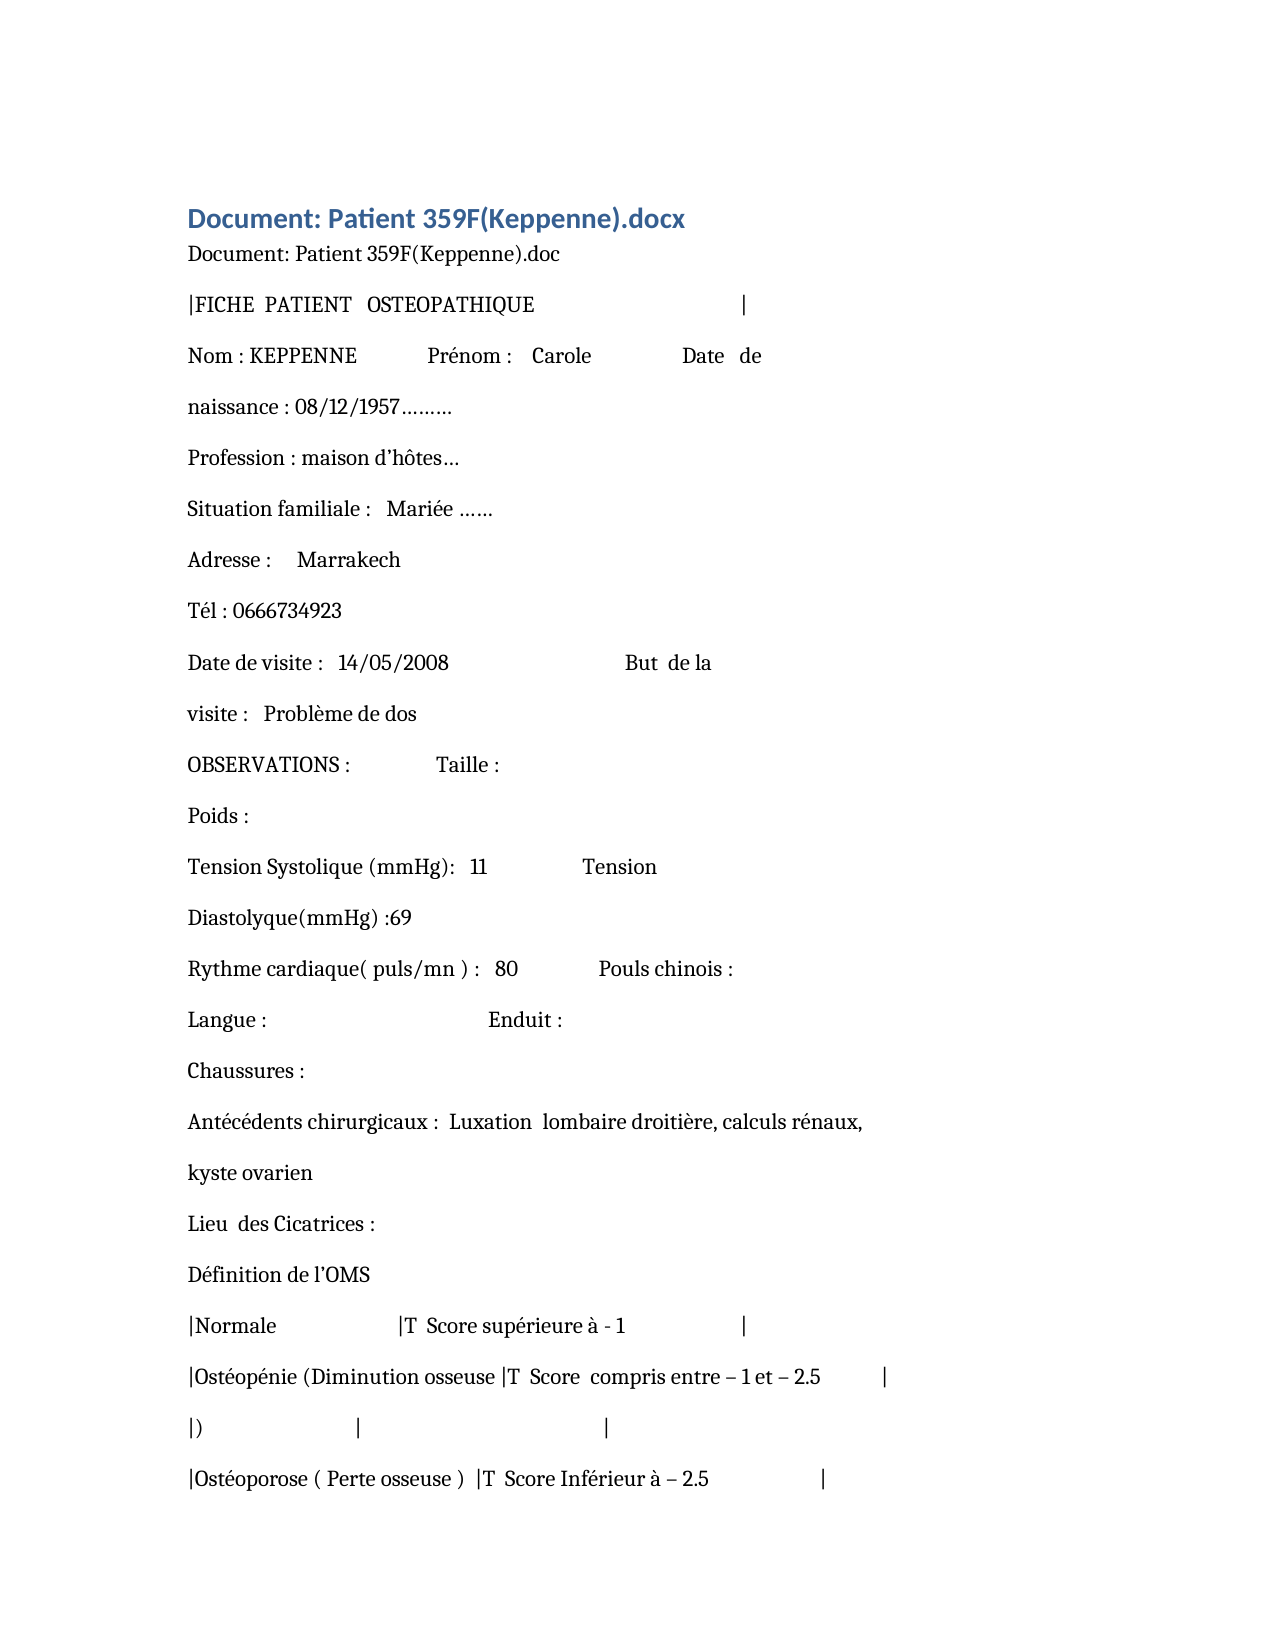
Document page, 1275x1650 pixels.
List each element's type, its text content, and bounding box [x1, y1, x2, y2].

text |FICHE PATIENT OSTEOPATHIQUE | [187, 292, 1087, 318]
text Date de visite : 14/05/2008 But de la [187, 649, 1087, 676]
text visite : Problème de dos [187, 700, 1087, 727]
text Adresse : Marrakech [187, 547, 1087, 573]
subtitle Document: Patient 359F(Keppenne).docx [187, 200, 1087, 236]
text |Ostéopénie (Diminution osseuse |T Score compris entre – 1 et – 2.5 | [187, 1364, 1087, 1390]
text Langue : Enduit : [187, 1007, 1087, 1033]
text Document: Patient 359F(Keppenne).doc [187, 241, 1087, 267]
text Diastolyque(mmHg) :69 [187, 904, 1087, 931]
text kyste ovarien [187, 1160, 1087, 1186]
text Tension Systolique (mmHg): 11 Tension [187, 853, 1087, 880]
text |Ostéoporose ( Perte osseuse ) |T Score Inférieur à – 2.5 | [187, 1466, 1087, 1492]
text naissance : 08/12/1957……… [187, 394, 1087, 420]
text Antécédents chirurgicaux : Luxation lombaire droitière, calculs rénaux, [187, 1109, 1087, 1135]
text Situation familiale : Mariée …… [187, 496, 1087, 522]
text Nom : KEPPENNE Prénom : Carole Date de [187, 343, 1087, 369]
text |) | | [187, 1415, 1087, 1441]
text |Normale |T Score supérieure à - 1 | [187, 1313, 1087, 1339]
text Profession : maison d’hôtes… [187, 445, 1087, 471]
text Rythme cardiaque( puls/mn ) : 80 Pouls chinois : [187, 956, 1087, 982]
text Tél : 0666734923 [187, 598, 1087, 624]
text Définition de l’OMS [187, 1262, 1087, 1288]
text Chaussures : [187, 1058, 1087, 1084]
text Poids : [187, 802, 1087, 829]
text Lieu des Cicatrices : [187, 1211, 1087, 1237]
text OBSERVATIONS : Taille : [187, 751, 1087, 778]
